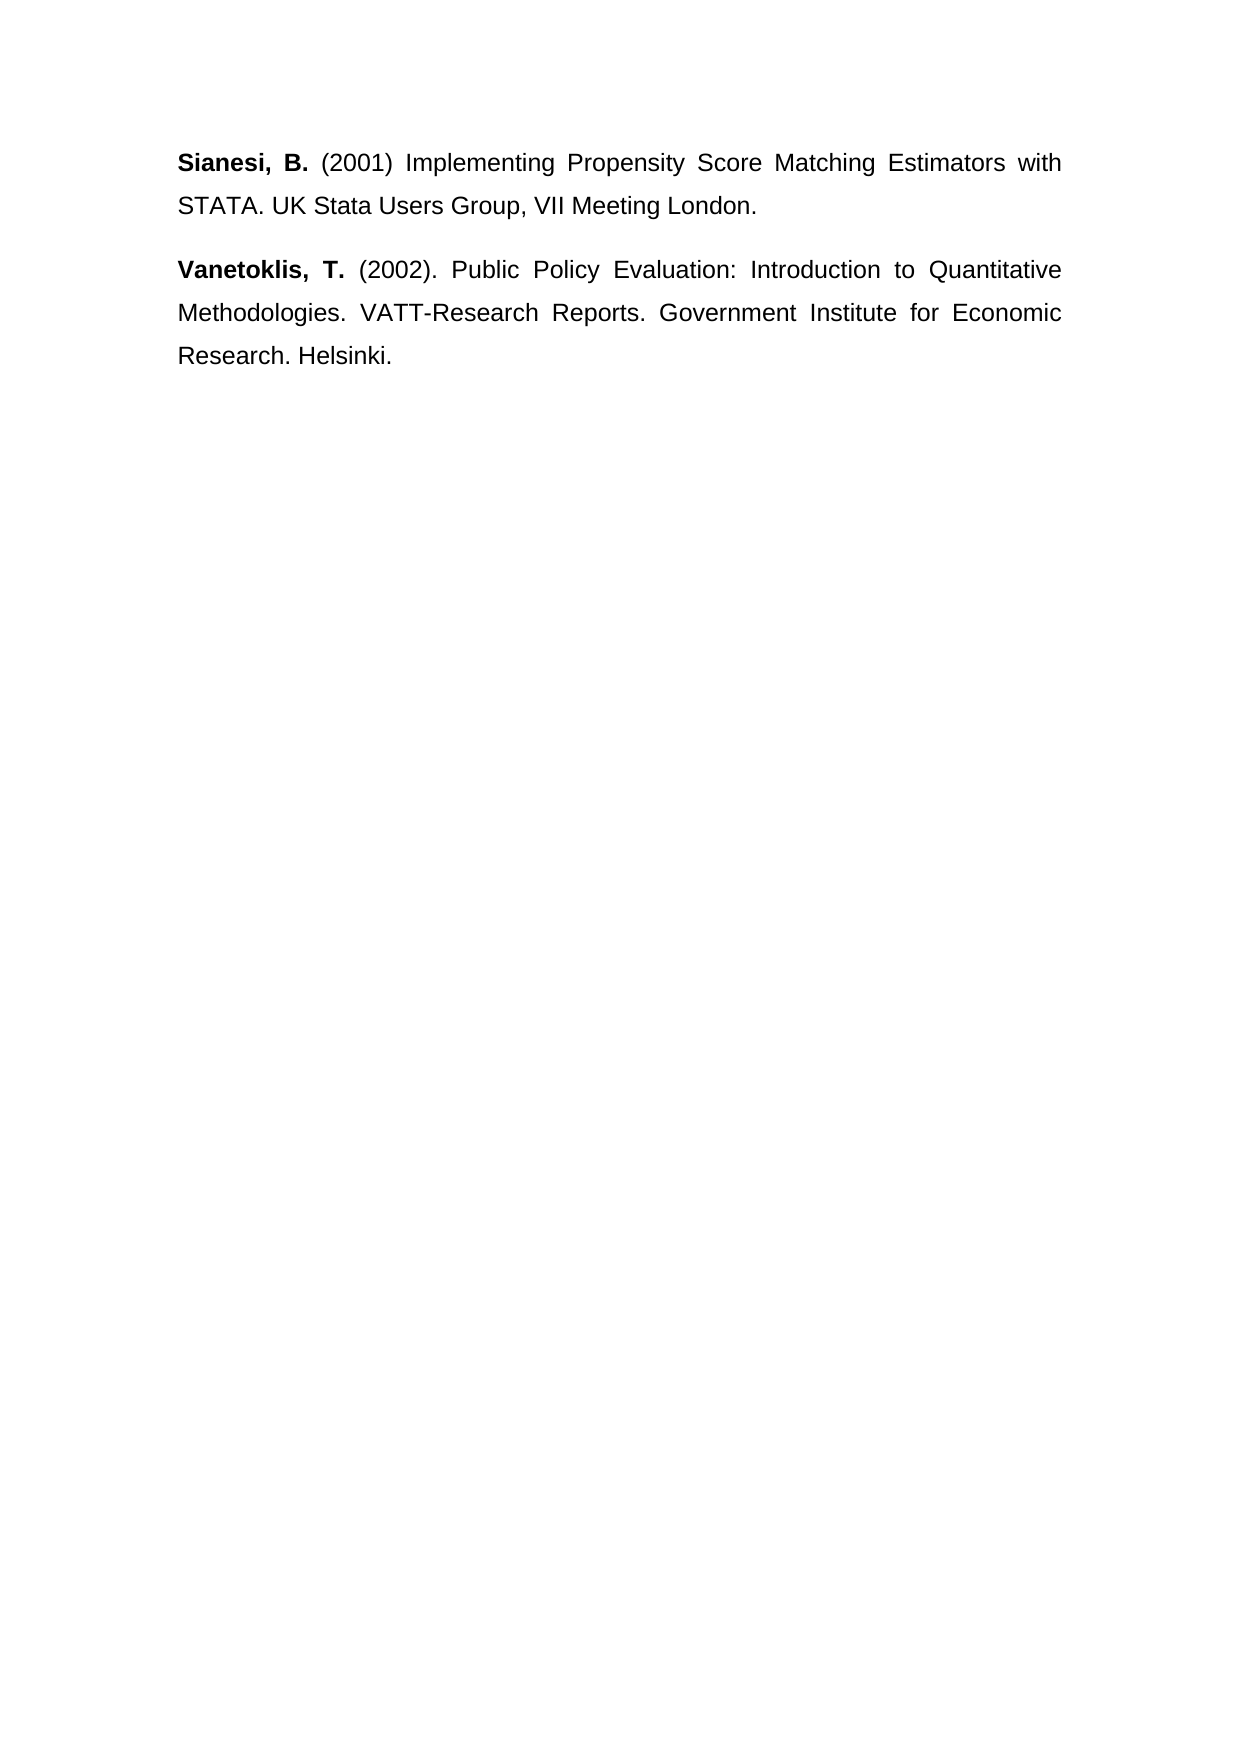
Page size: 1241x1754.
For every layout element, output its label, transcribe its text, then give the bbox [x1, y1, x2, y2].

text Vanetoklis, T. (2002). Public Policy Evaluation: Introduction to Quantitative Methodologies. VATT-Research Reports. Government Institute for Economic Research. Helsinki. [177, 255, 1063, 370]
text Sianesi, B. (2001) Implementing Propensity Score Matching Estimators with STATA. UK Stata Users Group, VII Meeting London. [177, 148, 1063, 219]
